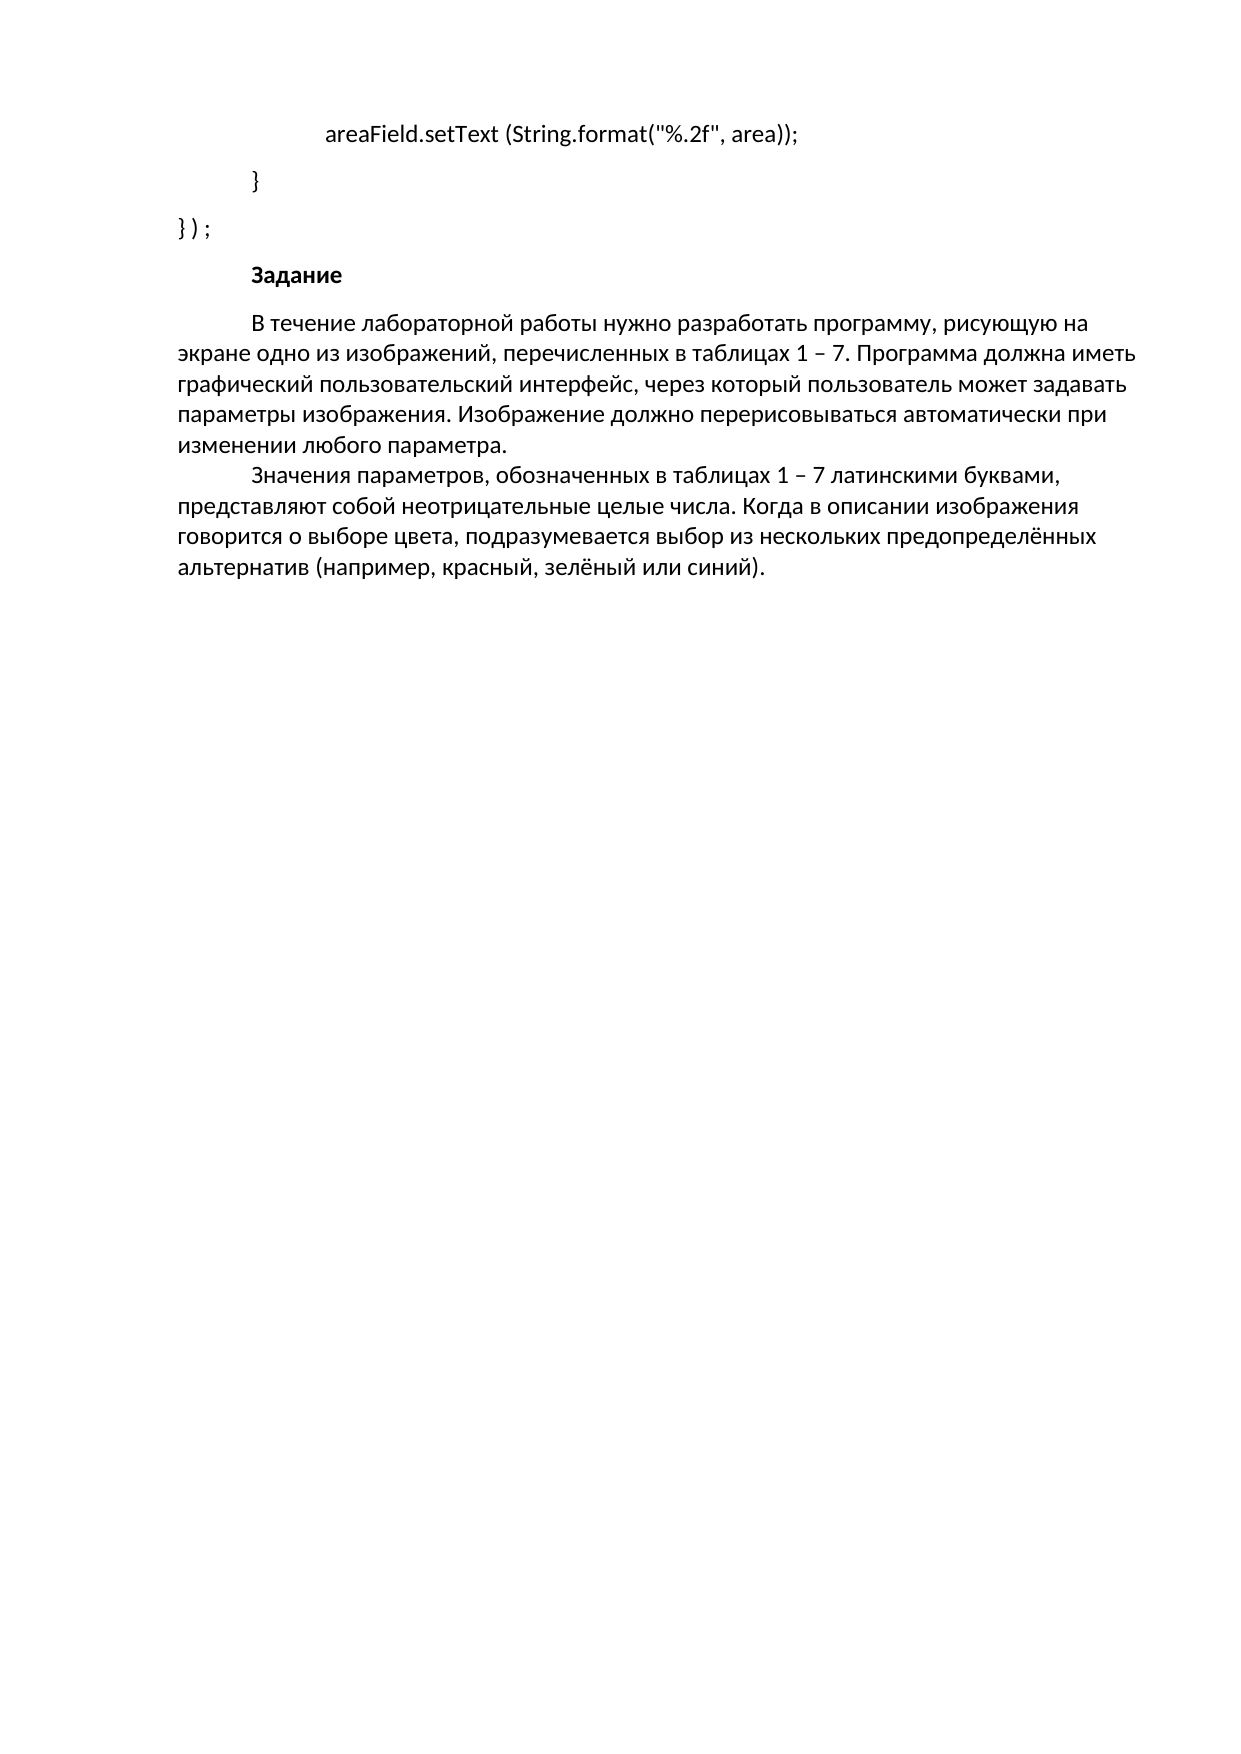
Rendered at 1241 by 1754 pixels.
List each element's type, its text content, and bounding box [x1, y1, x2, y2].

text areaField.setText (String.format("%.2f", area)); [177, 118, 1150, 149]
text Задание [177, 260, 1150, 290]
text } ) ; [177, 212, 1150, 243]
text } [177, 165, 1150, 196]
text В течение лабораторной работы нужно разработать программу, рисующую на экране одно из изображений, перечисленных в таблицах 1 – 7. Программа должна иметь графический пользовательский интерфейс, через который пользователь может задавать параметры изображения. Изображение должно перерисовываться автоматически при изменении любого параметра. Значения параметров, обозначенных в таблицах 1 – 7 латинскими буквами, представляют собой неотрицательные целые числа. Когда в описании изображения говорится о выборе цвета, подразумевается выбор из нескольких предопределённых альтернатив (например, красный, зелёный или синий). [177, 307, 1150, 582]
